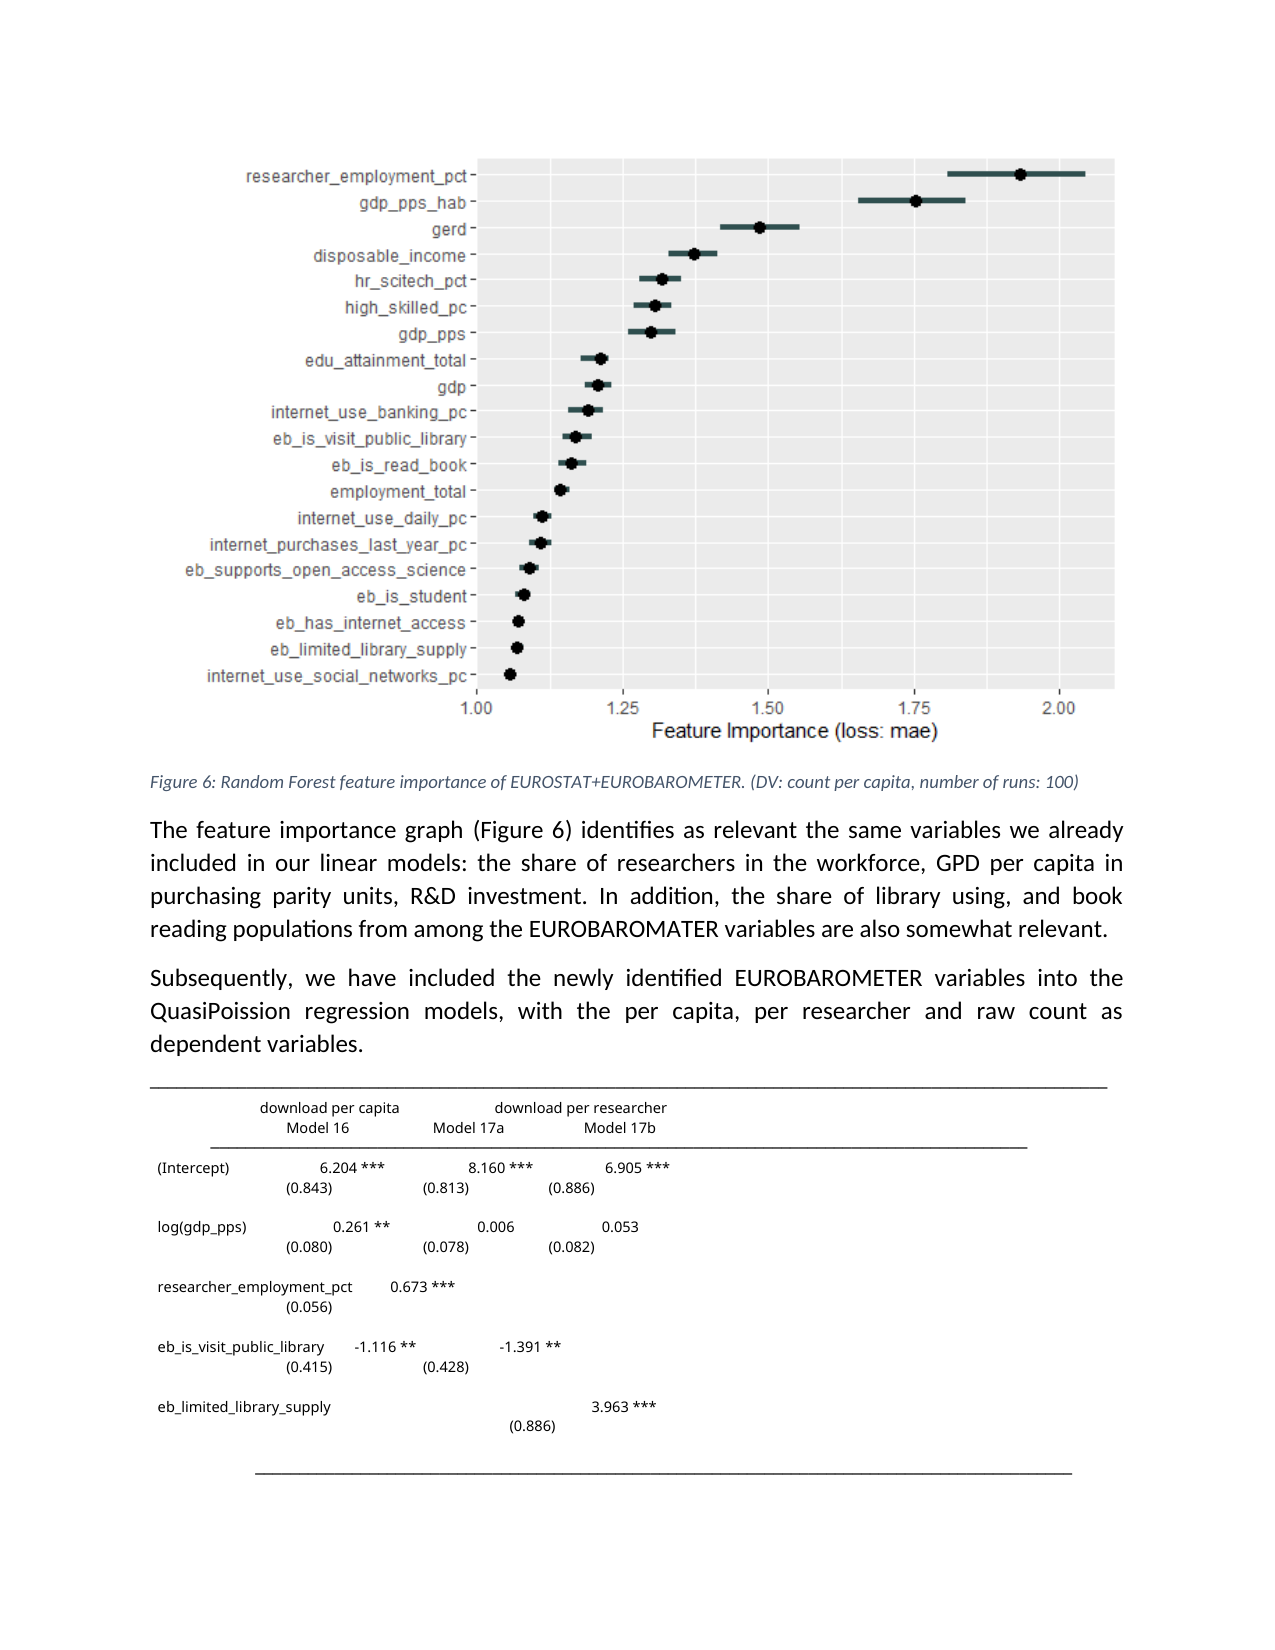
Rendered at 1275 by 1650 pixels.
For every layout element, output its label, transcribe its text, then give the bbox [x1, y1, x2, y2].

text (0.886) [150, 1416, 1125, 1436]
text download per capita download per researcher [150, 1098, 1125, 1118]
text ───────────────────────────────────────────────────────────────────────────────────────────────────────────── [150, 1078, 1125, 1098]
text ───────────────────────────────────────────────────────────────────────────────────────────── [150, 1138, 1125, 1158]
text Subsequently, we have included the newly identified EUROBAROMETER variables into the QuasiPoission regression models, with the per capita, per researcher and raw count as dependent variables. [150, 963, 1125, 1059]
text (0.080) (0.078) (0.082) [150, 1237, 1125, 1257]
text eb_is_visit_public_library -1.116 ** -1.391 ** [150, 1337, 1125, 1357]
text (0.415) (0.428) [150, 1357, 1125, 1376]
text researcher_employment_pct 0.673 *** [150, 1277, 1125, 1297]
text Model 16 Model 17a Model 17b [150, 1118, 1125, 1138]
text (0.843) (0.813) (0.886) [150, 1177, 1125, 1197]
picture [150, 150, 1125, 752]
text ───────────────────────────────────────────────────────────────────────────────────────────── [225, 1464, 1125, 1484]
text log(gdp_pps) 0.261 ** 0.006 0.053 [150, 1217, 1125, 1237]
text (0.056) [150, 1297, 1125, 1317]
text (Intercept) 6.204 *** 8.160 *** 6.905 *** [150, 1158, 1125, 1177]
text eb_limited_library_supply 3.963 *** [150, 1396, 1125, 1416]
